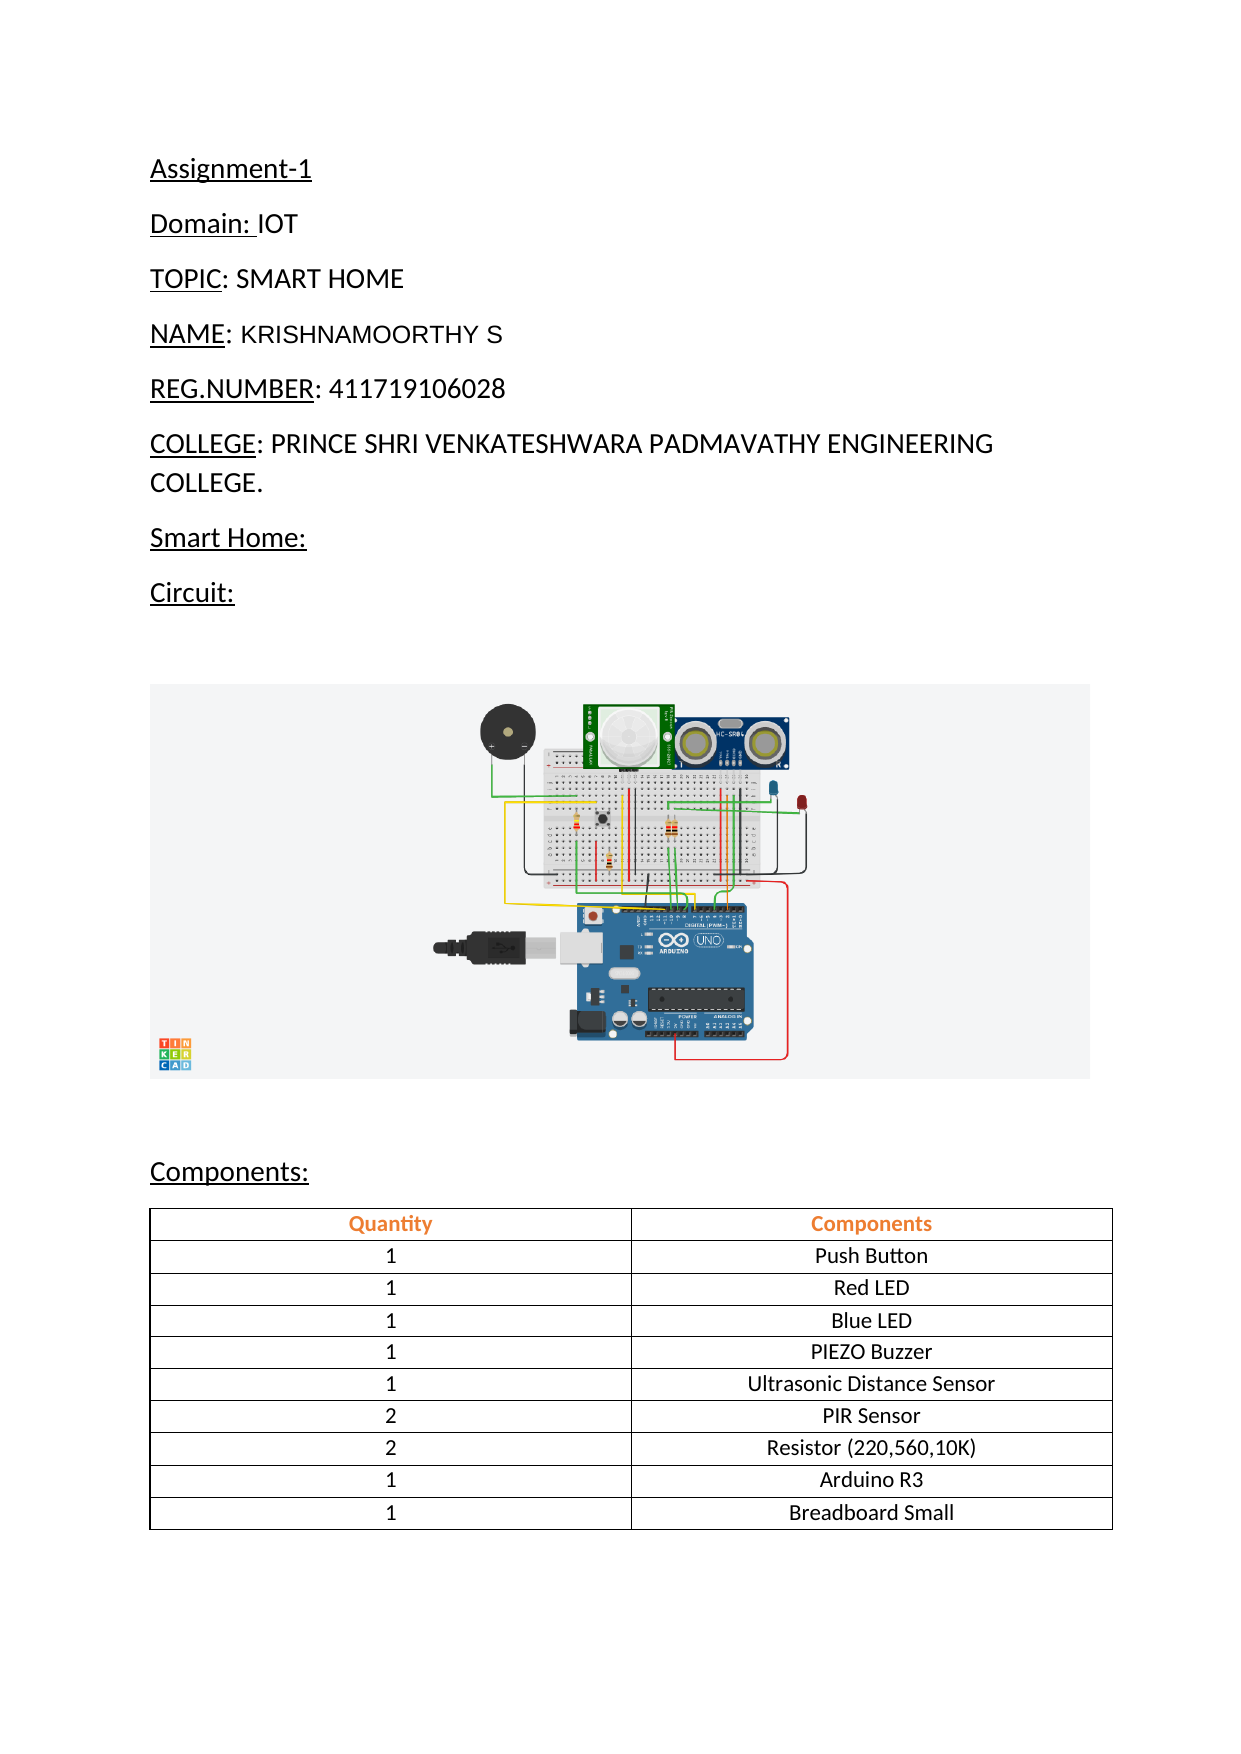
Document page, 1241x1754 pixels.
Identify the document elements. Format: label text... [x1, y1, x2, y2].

table_cell Push Button [632, 1241, 1112, 1272]
text REG.NUMBER: 411719106028 [150, 370, 1090, 406]
table_cell Red LED [632, 1274, 1112, 1305]
table_cell 1 [151, 1306, 631, 1336]
table_cell 1 [151, 1498, 631, 1529]
table_cell PIEZO Buzzer [632, 1337, 1112, 1368]
table_cell Blue LED [632, 1306, 1112, 1336]
text NAME: KRISHNAMOORTHY S [150, 315, 1090, 351]
table_cell 1 [151, 1466, 631, 1497]
table_cell 1 [151, 1241, 631, 1272]
table_cell 2 [151, 1433, 631, 1464]
table_cell PIR Sensor [632, 1401, 1112, 1432]
text COLLEGE: PRINCE SHRI VENKATESHWARA PADMAVATHY ENGINEERING COLLEGE. [150, 426, 1090, 499]
table_cell Ultrasonic Distance Sensor [632, 1369, 1112, 1400]
table_header Components [632, 1209, 1112, 1240]
table_header Quantity [151, 1209, 631, 1240]
table_cell Breadboard Small [632, 1498, 1112, 1529]
table_cell Resistor (220,560,10K) [632, 1433, 1112, 1464]
table_cell 1 [151, 1369, 631, 1400]
picture [150, 684, 1091, 1079]
text Components: [150, 1153, 1090, 1189]
table_cell Arduino R3 [632, 1466, 1112, 1497]
text Assignment-1 [150, 150, 1090, 186]
text TOPIC: SMART HOME [150, 260, 1090, 296]
text Domain: IOT [150, 205, 1090, 241]
table_cell 1 [151, 1274, 631, 1305]
text Circuit: [150, 574, 1090, 610]
text Smart Home: [150, 519, 1090, 555]
table_cell 2 [151, 1401, 631, 1432]
table_cell 1 [151, 1337, 631, 1368]
